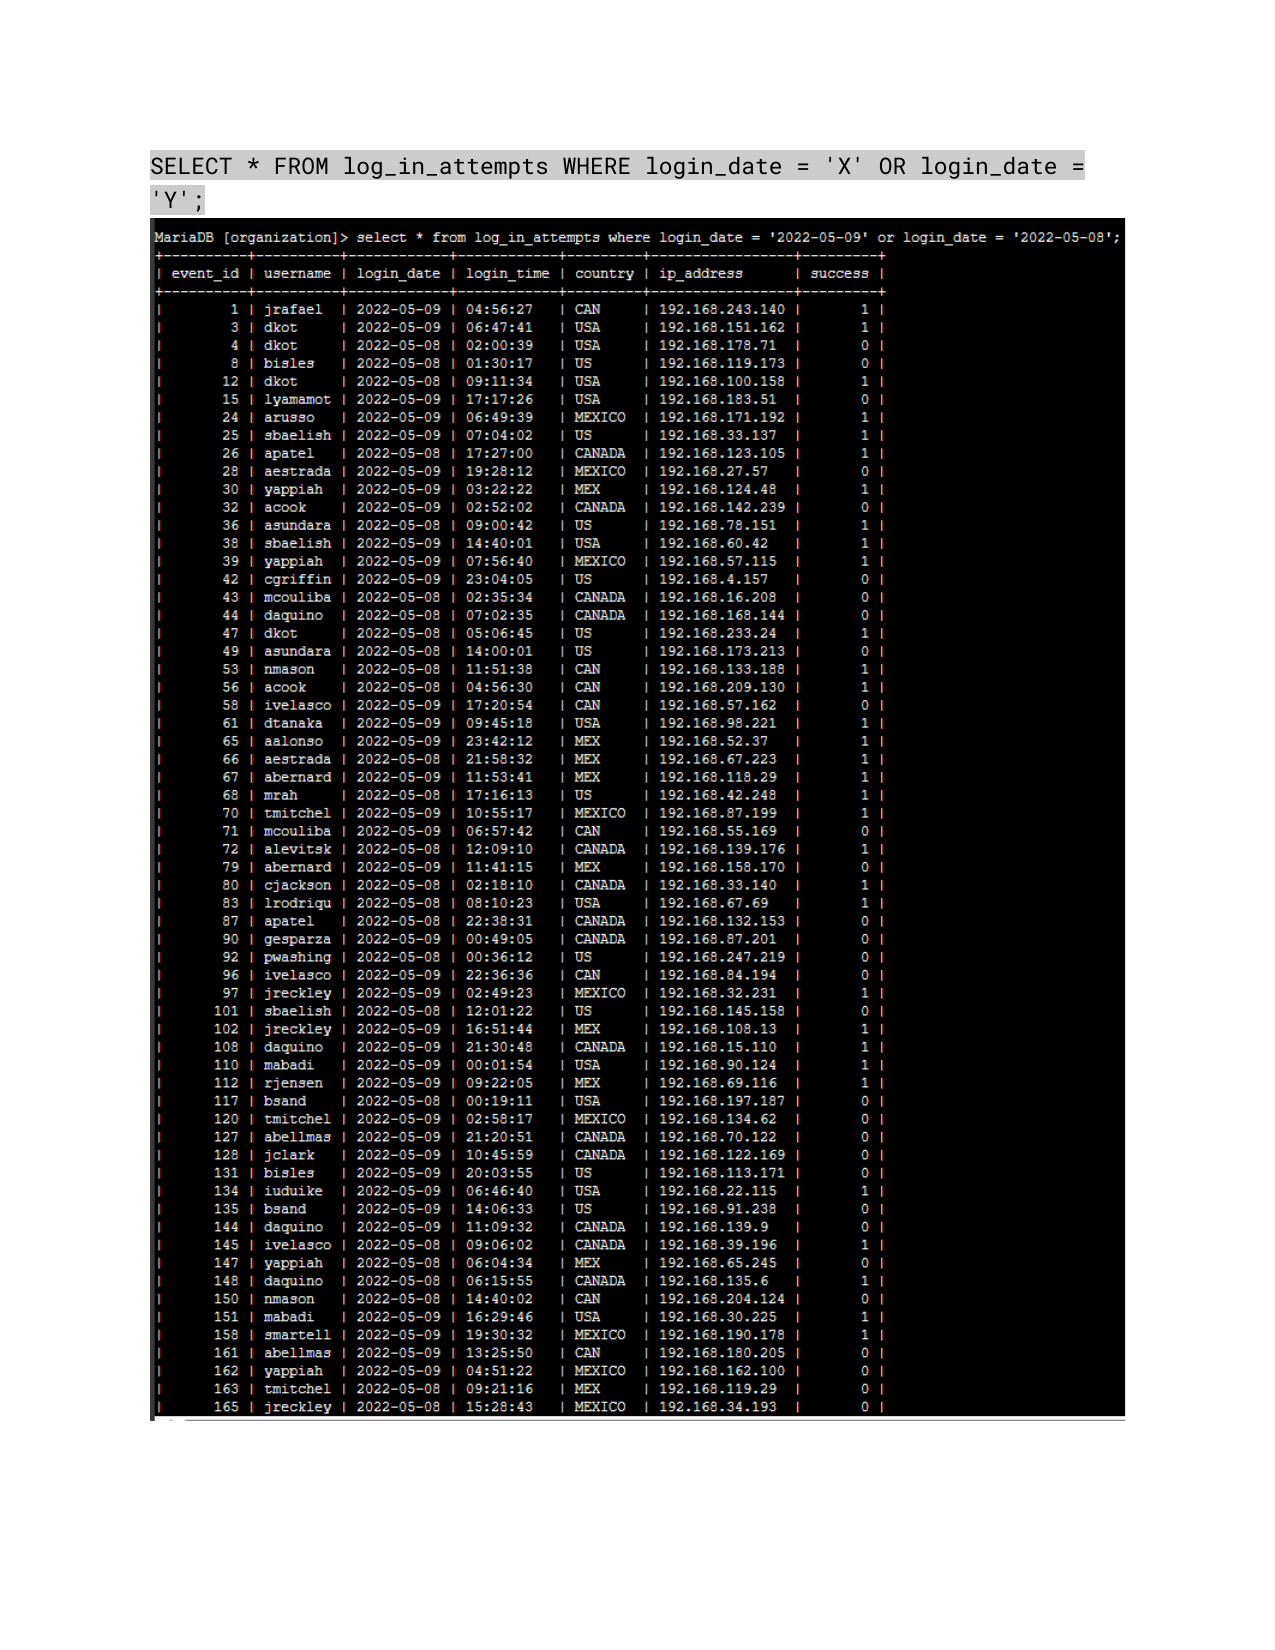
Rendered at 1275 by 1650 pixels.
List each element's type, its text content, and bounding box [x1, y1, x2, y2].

text SELECT * FROM log_in_attempts WHERE login_date = 'X' OR login_date = 'Y'; [150, 150, 1125, 218]
picture [150, 218, 1125, 1421]
